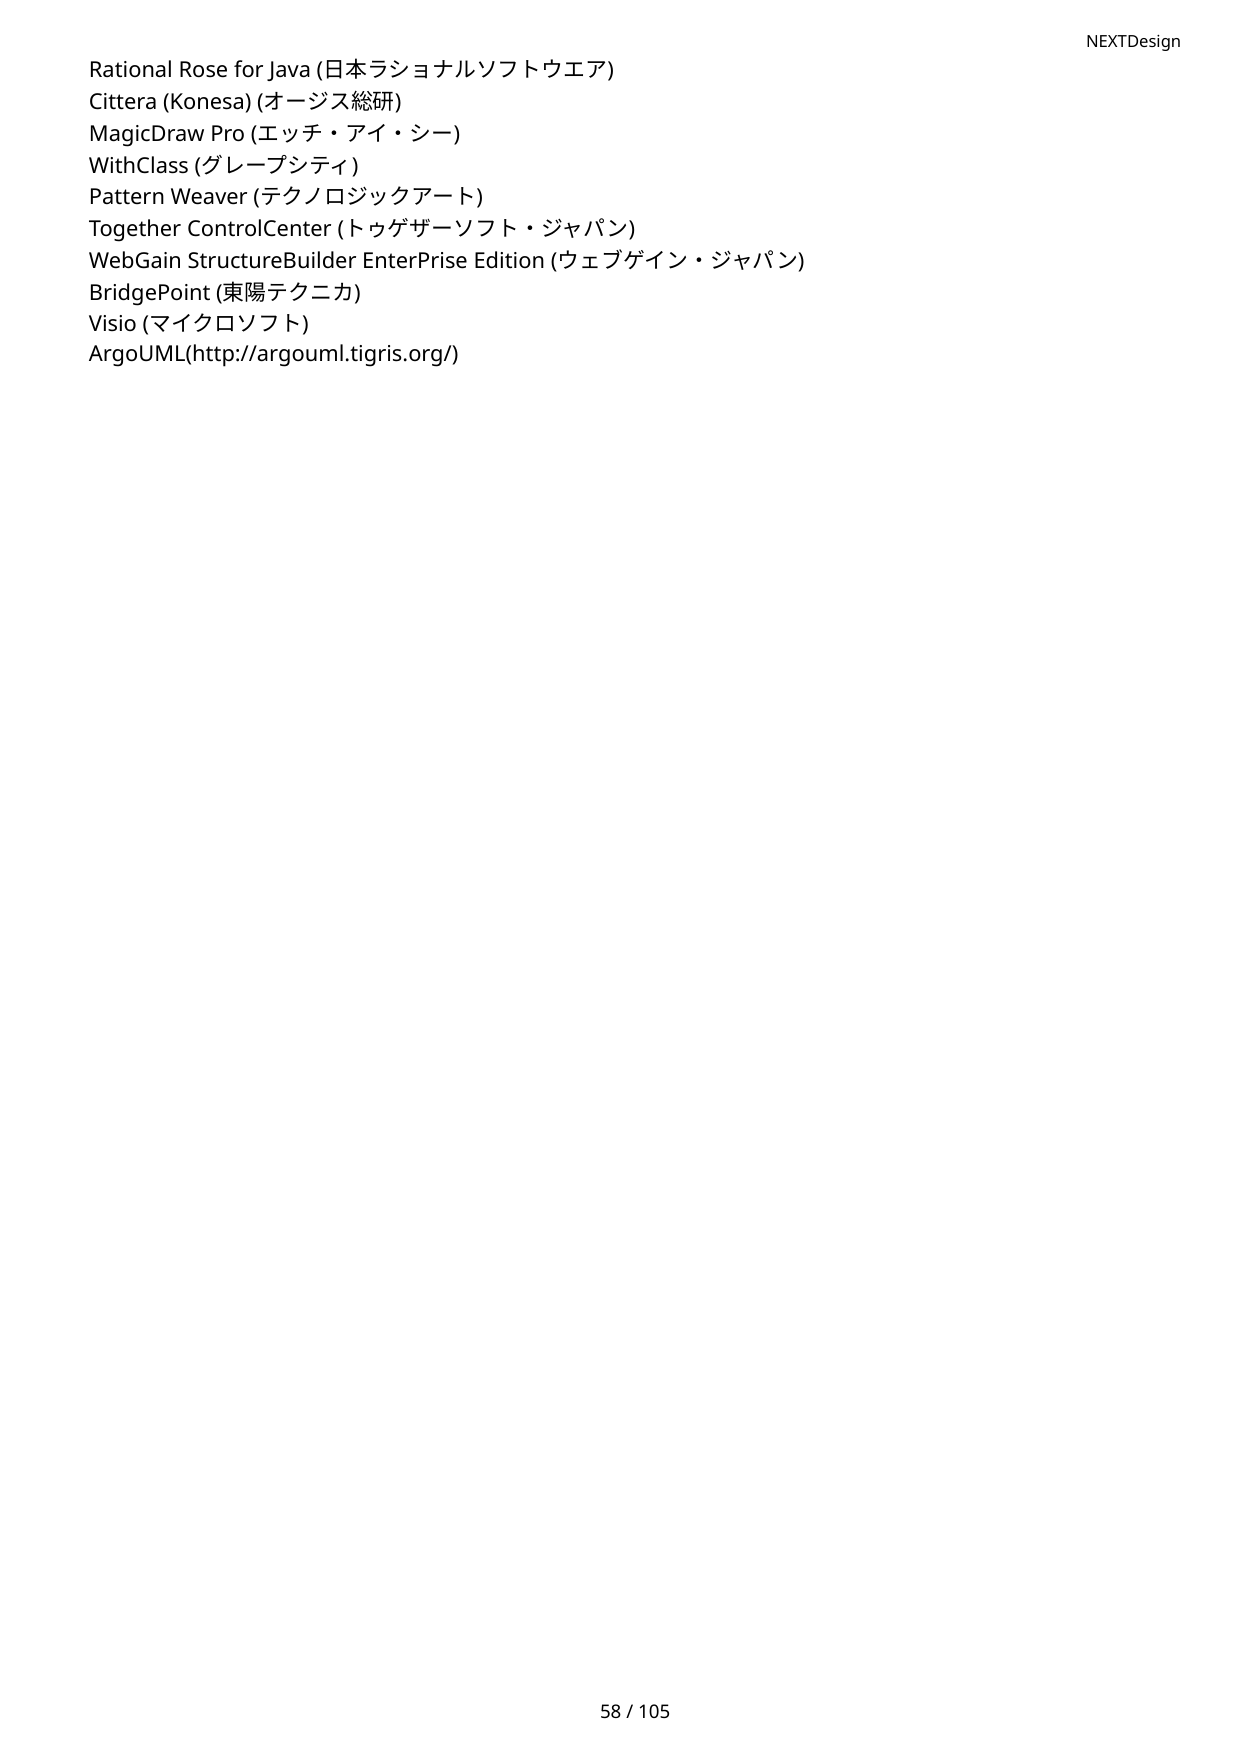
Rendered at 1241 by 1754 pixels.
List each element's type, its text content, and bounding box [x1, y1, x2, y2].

text ArgoUML(http://argouml.tigris.org/) [89, 338, 1181, 368]
text Rational Rose for Java (日本ラショナルソフトウエア) [89, 52, 1181, 84]
text Visio (マイクロソフト) [89, 306, 1181, 338]
text Pattern Weaver (テクノロジックアート) [89, 179, 1181, 211]
text BridgePoint (東陽テクニカ) [89, 275, 1181, 306]
text WithClass (グレープシティ) [89, 148, 1181, 179]
text WebGain StructureBuilder EnterPrise Edition (ウェブゲイン・ジャパン) [89, 243, 1181, 275]
text Together ControlCenter (トゥゲザーソフト・ジャパン) [89, 211, 1181, 243]
text MagicDraw Pro (エッチ・アイ・シー) [89, 116, 1181, 148]
text Cittera (Konesa) (オージス総研) [89, 84, 1181, 116]
